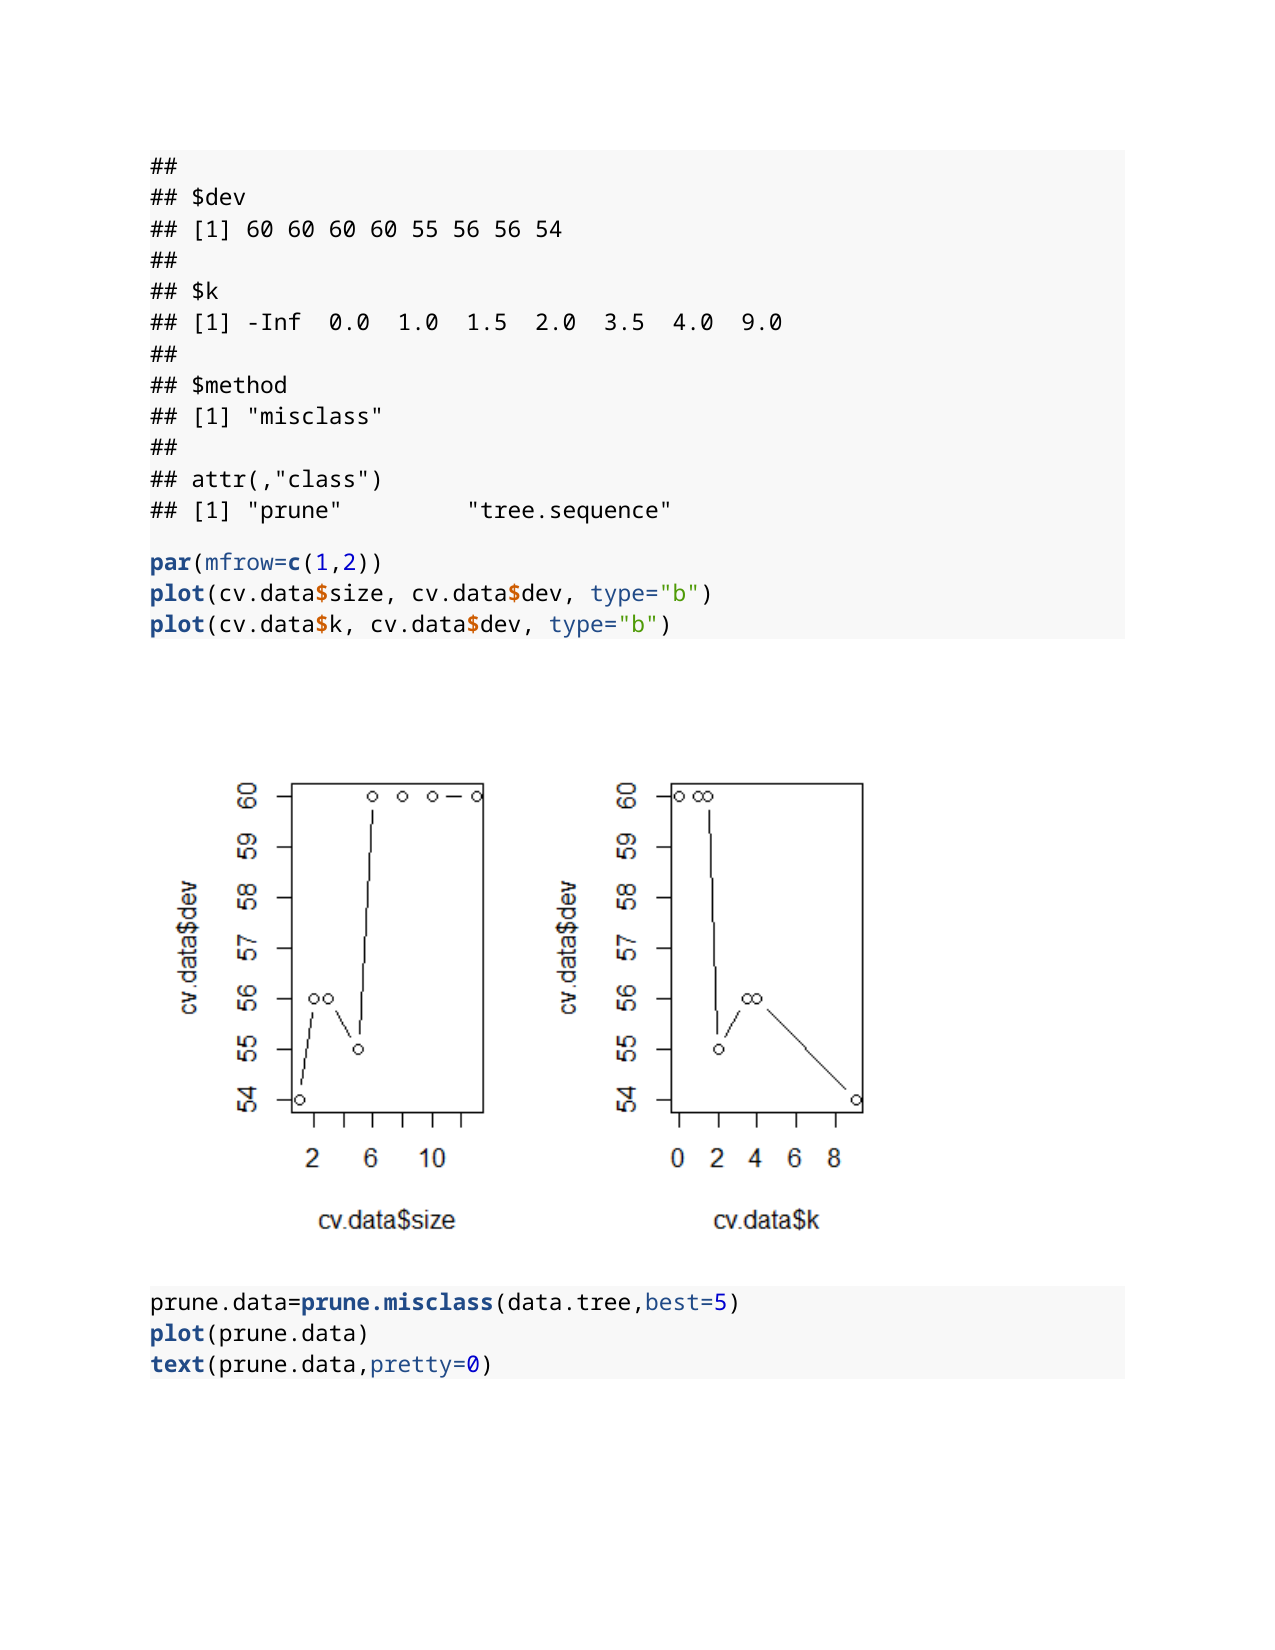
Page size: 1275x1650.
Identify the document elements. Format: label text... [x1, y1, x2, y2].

text prune.data=prune.misclass(data.tree,best=5) plot(prune.data) text(prune.data,pretty=0) [370, 1286, 1125, 1379]
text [150, 150, 1125, 525]
text par(mfrow=c(1,2)) plot(cv.data$size, cv.data$dev, type="b") plot(cv.data$k, cv.data$dev, type="b") [384, 546, 1125, 639]
picture [168, 660, 927, 1267]
